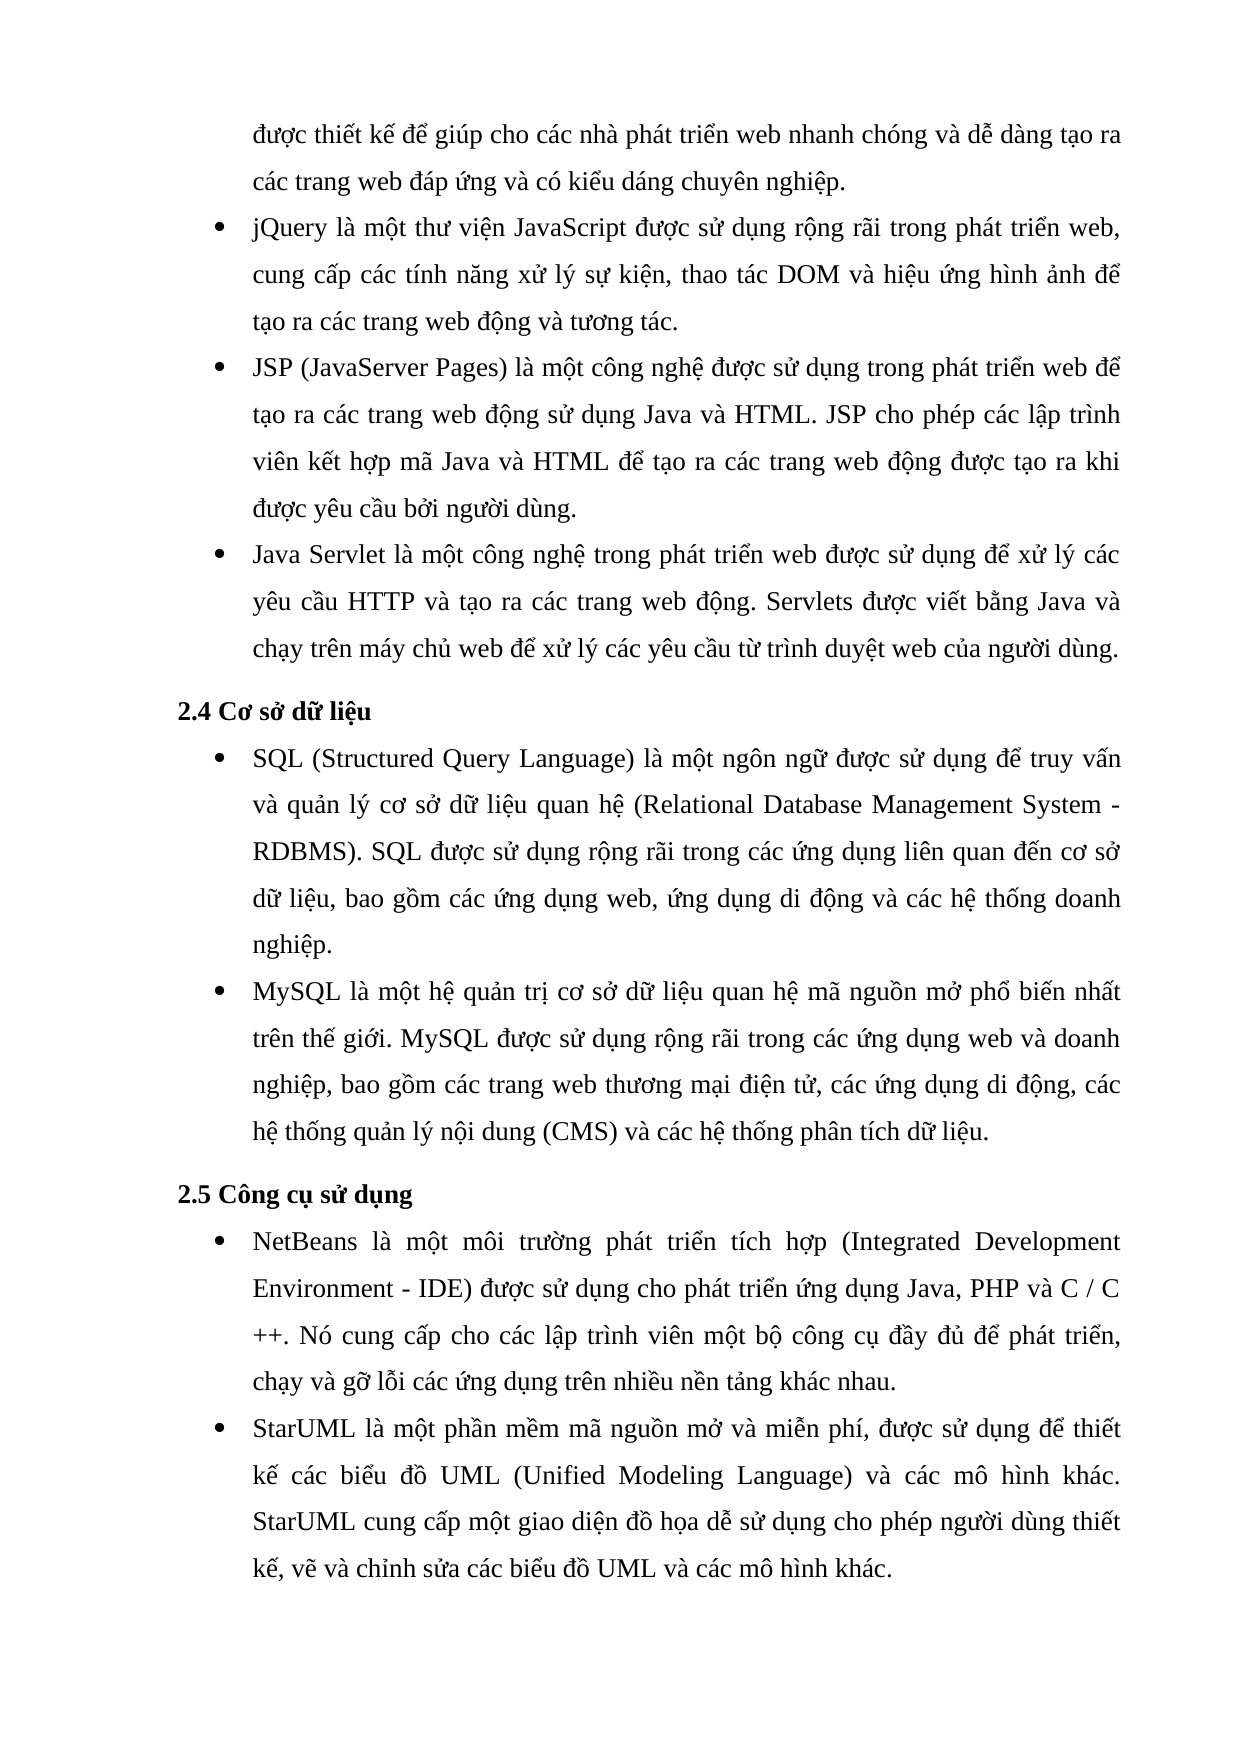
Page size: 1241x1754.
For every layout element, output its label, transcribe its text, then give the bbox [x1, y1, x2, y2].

list JSP (JavaServer Pages) là một công nghệ được sử dụng trong phát triển web để tạo ra các trang web động sử dụng Java và HTML. JSP cho phép các lập trình viên kết hợp mã Java và HTML để tạo ra các trang web động được tạo ra khi được yêu cầu bởi người dùng. [215, 352, 1122, 523]
list StarUML là một phần mềm mã nguồn mở và miễn phí, được sử dụng để thiết kế các biểu đồ UML (Unified Modeling Language) và các mô hình khác. StarUML cung cấp một giao diện đồ họa dễ sử dụng cho phép người dùng thiết kế, vẽ và chỉnh sửa các biểu đồ UML và các mô hình khác. [215, 1412, 1122, 1583]
list MySQL là một hệ quản trị cơ sở dữ liệu quan hệ mã nguồn mở phổ biến nhất trên thế giới. MySQL được sử dụng rộng rãi trong các ứng dụng web và doanh nghiệp, bao gồm các trang web thương mại điện tử, các ứng dụng di động, các hệ thống quản lý nội dung (CMS) và các hệ thống phân tích dữ liệu. [215, 975, 1122, 1146]
list NetBeans là một môi trường phát triển tích hợp (Integrated Development Environment - IDE) được sử dụng cho phát triển ứng dụng Java, PHP và C / C ++. Nó cung cấp cho các lập trình viên một bộ công cụ đầy đủ để phát triển, chạy và gỡ lỗi các ứng dụng trên nhiều nền tảng khác nhau. [215, 1225, 1122, 1397]
list jQuery là một thư viện JavaScript được sử dụng rộng rãi trong phát triển web, cung cấp các tính năng xử lý sự kiện, thao tác DOM và hiệu ứng hình ảnh để tạo ra các trang web động và tương tác. [215, 211, 1122, 336]
subtitle 2.5 Công cụ sử dụng [177, 1179, 1122, 1210]
subtitle 2.4 Cơ sở dữ liệu [177, 695, 1122, 726]
list Java Servlet là một công nghệ trong phát triển web được sử dụng để xử lý các yêu cầu HTTP và tạo ra các trang web động. Servlets được viết bằng Java và chạy trên máy chủ web để xử lý các yêu cầu từ trình duyệt web của người dùng. [215, 538, 1122, 663]
list SQL (Structured Query Language) là một ngôn ngữ được sử dụng để truy vấn và quản lý cơ sở dữ liệu quan hệ (Relational Database Management System - RDBMS). SQL được sử dụng rộng rãi trong các ứng dụng liên quan đến cơ sở dữ liệu, bao gồm các ứng dụng web, ứng dụng di động và các hệ thống doanh nghiệp. [215, 742, 1122, 960]
